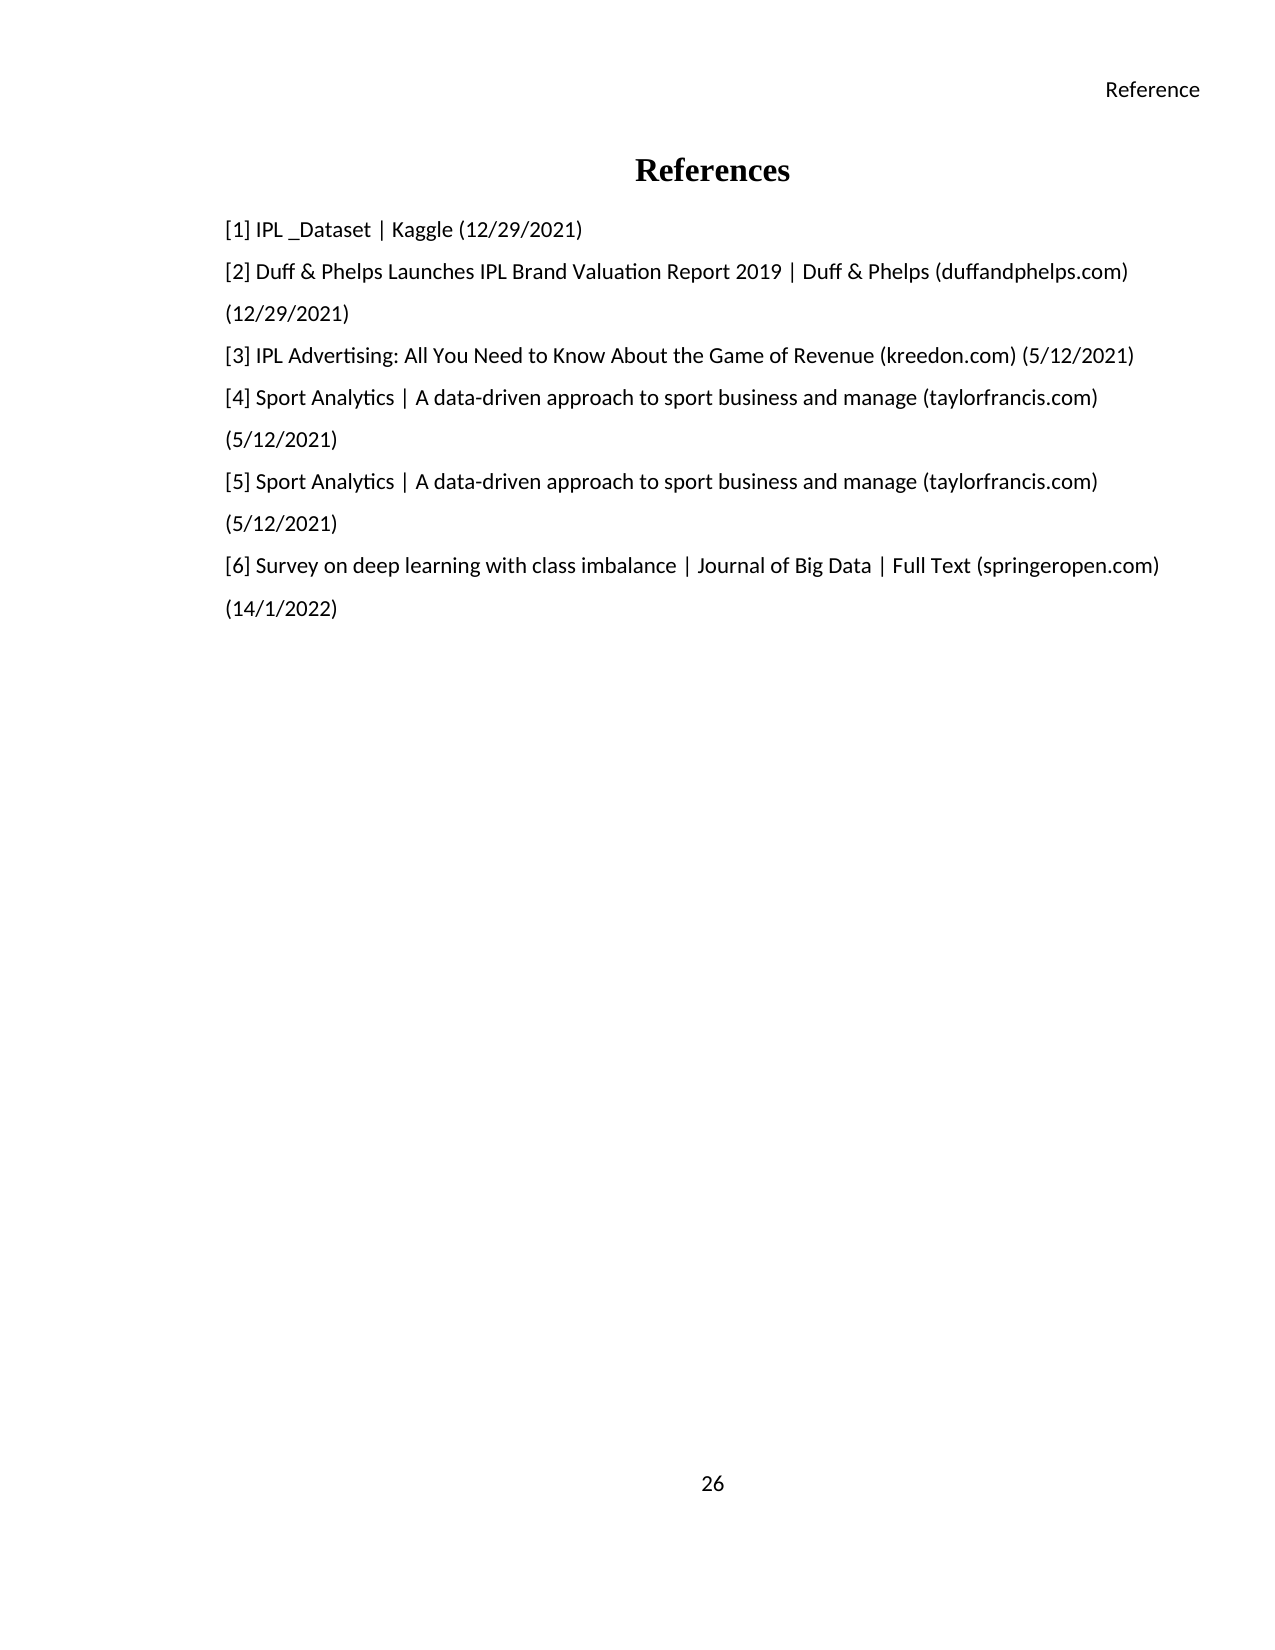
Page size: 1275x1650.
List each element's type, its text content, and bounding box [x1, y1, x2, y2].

text [5] Sport Analytics | A data-driven approach to sport business and manage (taylorfrancis.com) (5/12/2021) [225, 467, 1200, 537]
text [4] Sport Analytics | A data-driven approach to sport business and manage (taylorfrancis.com) (5/12/2021) [225, 383, 1200, 453]
text [2] Duff & Phelps Launches IPL Brand Valuation Report 2019 | Duff & Phelps (duffandphelps.com) (12/29/2021) [225, 257, 1200, 327]
text [1] IPL _Dataset | Kaggle (12/29/2021) [225, 215, 1200, 243]
text References [225, 150, 1200, 188]
text [6] Survey on deep learning with class imbalance | Journal of Big Data | Full Text (springeropen.com) (14/1/2022) [225, 551, 1200, 622]
text [3] IPL Advertising: All You Need to Know About the Game of Revenue (kreedon.com) (5/12/2021) [225, 341, 1200, 369]
